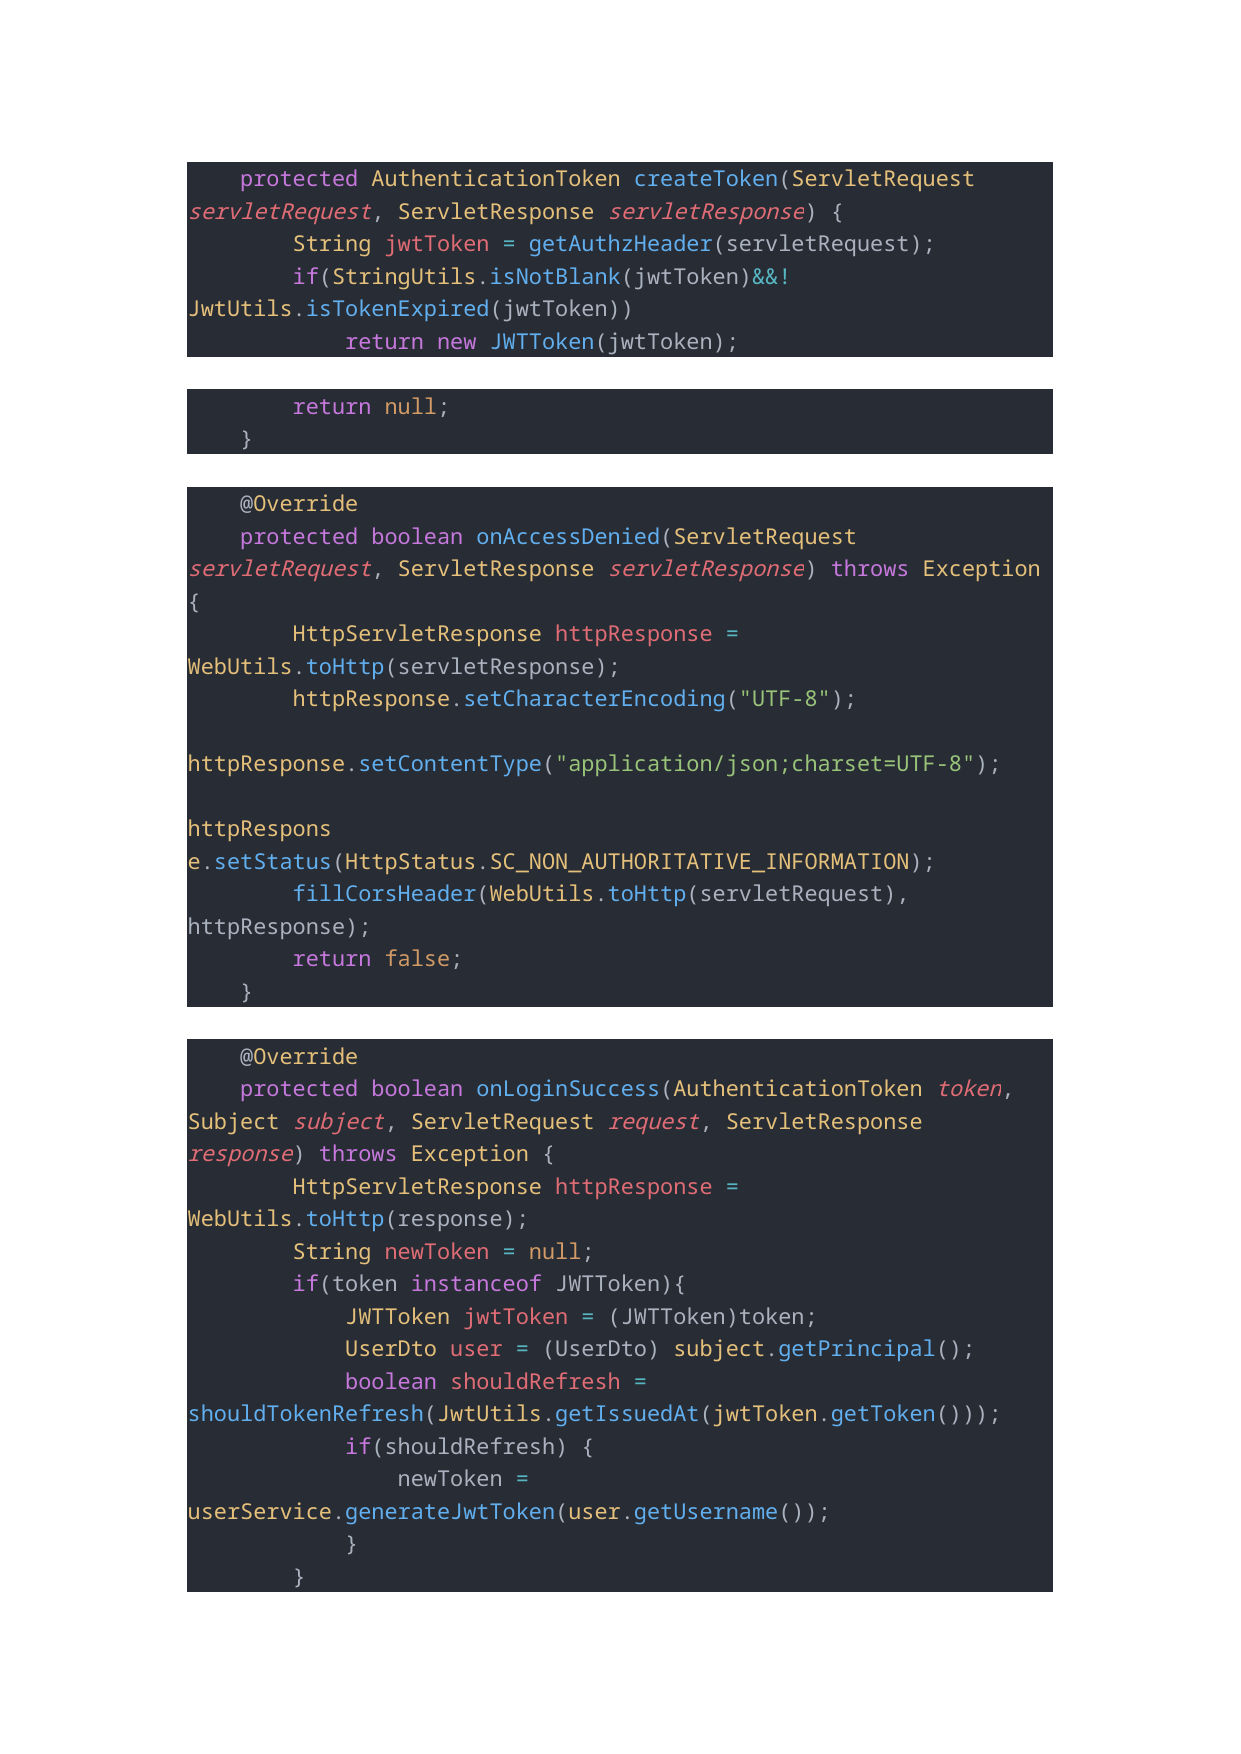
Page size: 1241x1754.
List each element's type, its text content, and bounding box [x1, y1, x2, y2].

text @Override [187, 1039, 1053, 1072]
text httpResponse.setContentType("application/json;charset=UTF-8"); [187, 714, 1053, 779]
text return null; [187, 389, 1053, 422]
text HttpServletResponse httpResponse = WebUtils.toHttp(response); [187, 1169, 1053, 1234]
text protected boolean onLoginSuccess(AuthenticationToken token, Subject subject, ServletRequest request, ServletResponse response) throws Exception { [187, 1072, 1053, 1169]
text if(StringUtils.isNotBlank(jwtToken)&&!JwtUtils.isTokenExpired(jwtToken)) [187, 259, 1053, 324]
text httpResponse.setStatus(HttpStatus.SC_NON_AUTHORITATIVE_INFORMATION); [187, 779, 1053, 877]
text boolean shouldRefresh = shouldTokenRefresh(JwtUtils.getIssuedAt(jwtToken.getToken())); [187, 1364, 1053, 1429]
text } [187, 1527, 1053, 1559]
text protected AuthenticationToken createToken(ServletRequest servletRequest, ServletResponse servletResponse) { [187, 162, 1053, 227]
text protected boolean onAccessDenied(ServletRequest servletRequest, ServletResponse servletResponse) throws Exception { [187, 519, 1053, 617]
text String jwtToken = getAuthzHeader(servletRequest); [187, 227, 1053, 259]
text } [187, 422, 1053, 454]
text newToken = userService.generateJwtToken(user.getUsername()); [187, 1462, 1053, 1527]
text JWTToken jwtToken = (JWTToken)token; [187, 1299, 1053, 1332]
text } [187, 1559, 1053, 1592]
text return false; [187, 942, 1053, 974]
text String newToken = null; [187, 1234, 1053, 1267]
text return new JWTToken(jwtToken); [187, 324, 1053, 357]
text if(token instanceof JWTToken){ [187, 1267, 1053, 1299]
text HttpServletResponse httpResponse = WebUtils.toHttp(servletResponse); [187, 617, 1053, 682]
text httpResponse.setCharacterEncoding("UTF-8"); [187, 682, 1053, 714]
text if(shouldRefresh) { [187, 1429, 1053, 1462]
text } [187, 974, 1053, 1007]
text UserDto user = (UserDto) subject.getPrincipal(); [187, 1332, 1053, 1364]
text fillCorsHeader(WebUtils.toHttp(servletRequest), httpResponse); [187, 877, 1053, 942]
text @Override [187, 487, 1053, 519]
